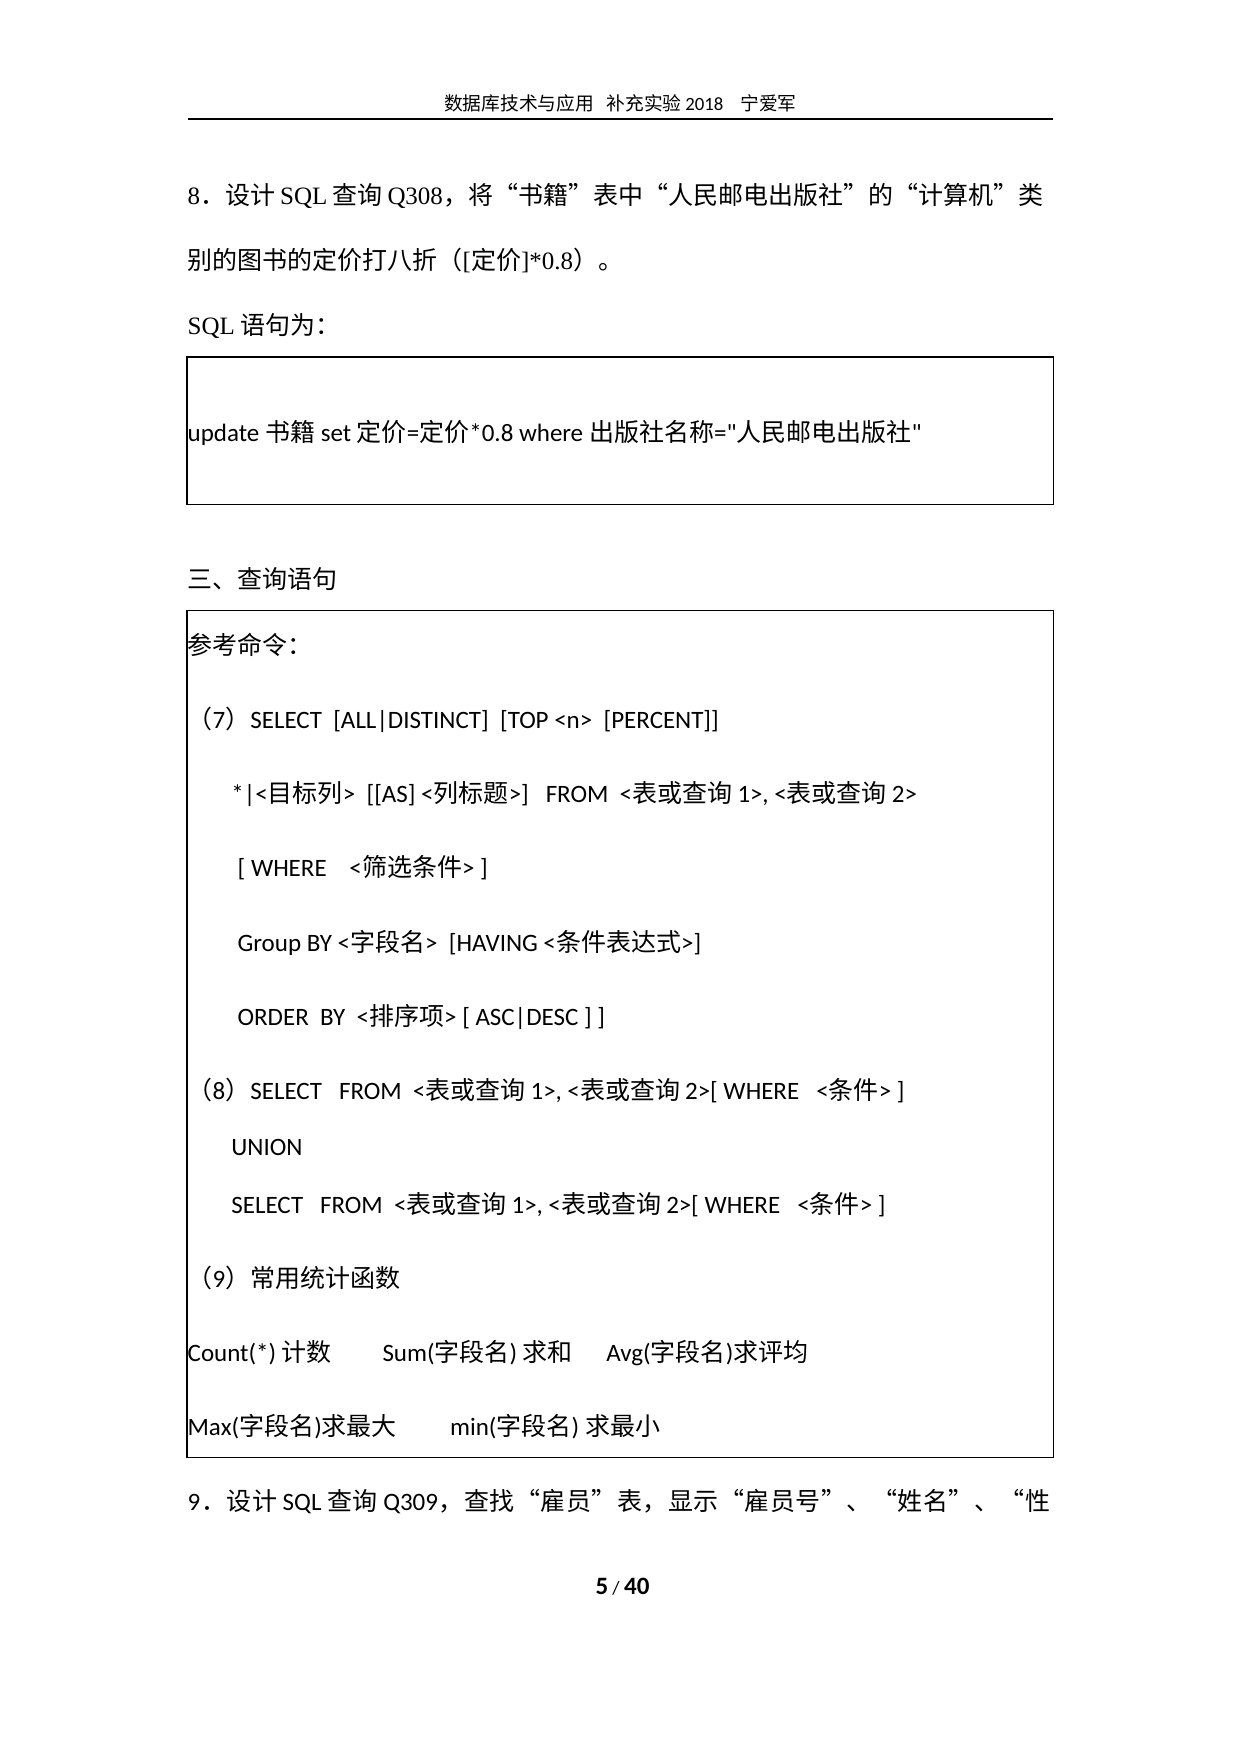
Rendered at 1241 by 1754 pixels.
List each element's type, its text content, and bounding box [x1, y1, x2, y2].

text UNION [188, 1129, 1053, 1162]
text 三、查询语句 [187, 545, 1053, 610]
text （9）常用统计函数 [188, 1243, 1053, 1309]
text SQL语句为： [187, 291, 1053, 356]
text [ WHERE <筛选条件> ] [188, 832, 1053, 898]
text 8．设计SQL查询Q308，将“书籍”表中“人民邮电出版社”的“计算机”类别的图书的定价打八折（[定价]*0.8）。 [187, 161, 1053, 291]
text （8）SELECT FROM <表或查询1>, <表或查询2>[ WHERE <条件> ] [188, 1055, 1053, 1121]
text （7）SELECT [ALL|DISTINCT] [TOP <n> [PERCENT]] [188, 684, 1053, 750]
text update 书籍 set 定价=定价*0.8 where 出版社名称="人民邮电出版社" [188, 397, 1053, 463]
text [187, 1467, 1053, 1532]
text 参考命令： [188, 611, 1053, 676]
text Count(*) 计数 Sum(字段名) 求和 Avg(字段名)求评均 [188, 1317, 1053, 1383]
text *|<目标列> [[AS] <列标题>] FROM <表或查询1>, <表或查询2> [188, 758, 1053, 824]
text Group BY <字段名> [HAVING <条件表达式>] [188, 907, 1053, 973]
text Max(字段名)求最大 min(字段名) 求最小 [188, 1391, 1053, 1457]
text ORDER BY <排序项> [ ASC|DESC ] ] [188, 981, 1053, 1047]
text SELECT FROM <表或查询1>, <表或查询2>[ WHERE <条件> ] [188, 1169, 1053, 1235]
